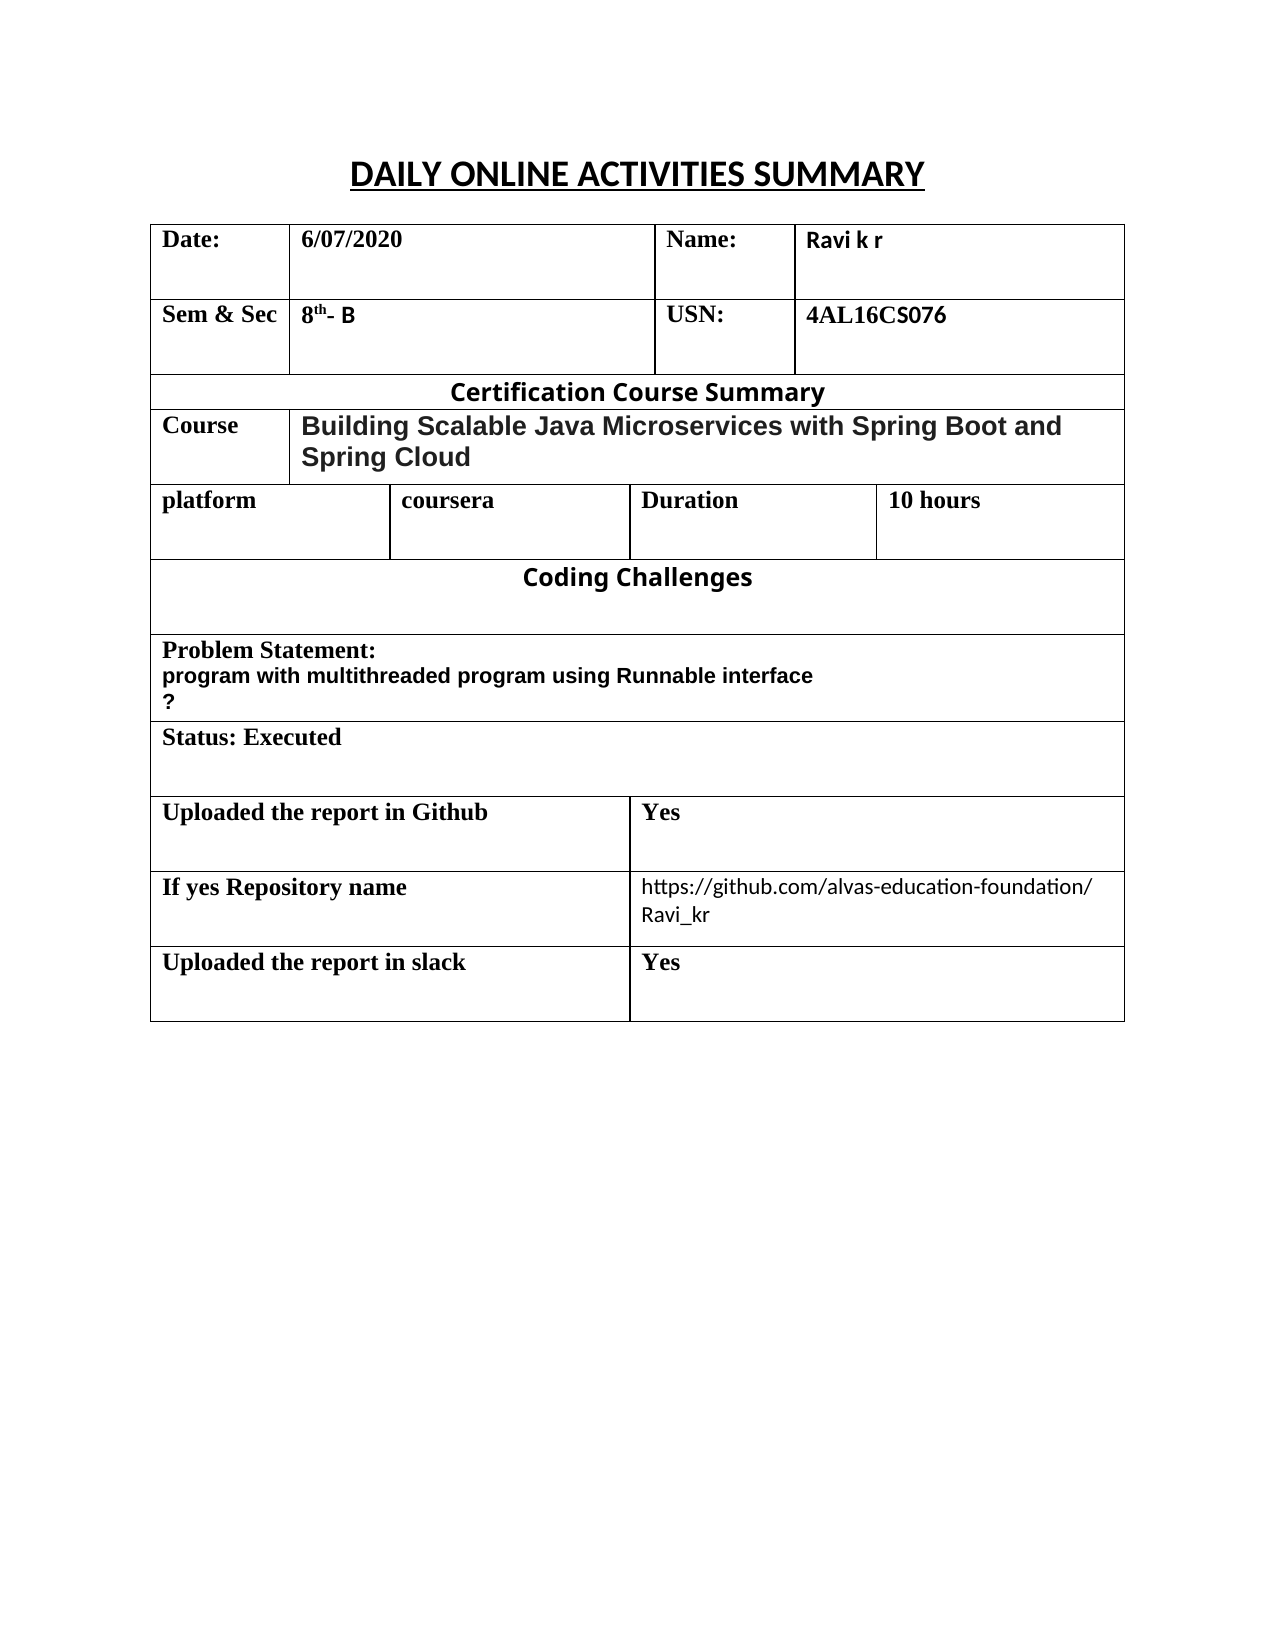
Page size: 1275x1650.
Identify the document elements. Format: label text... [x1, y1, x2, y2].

table_cell coursera [391, 485, 629, 559]
table_cell https://github.com/alvas-education-foundation/Ravi_kr [631, 872, 1124, 946]
table_cell If yes Repository name [151, 872, 629, 946]
table_cell 8th- B [290, 300, 654, 373]
table_cell Problem Statement: program with multithreaded program using Runnable interface ? [151, 635, 1124, 721]
table_cell Building Scalable Java Microservices with Spring Boot and Spring Cloud [290, 410, 1124, 484]
table_cell Certification Course Summary [151, 375, 1124, 409]
table_cell 10 hours [877, 485, 1124, 559]
table_cell USN: [656, 300, 794, 373]
table_cell 4AL16CS076 [796, 300, 1124, 373]
table_cell platform [151, 485, 389, 559]
table_cell Uploaded the report in slack [151, 947, 629, 1021]
table_cell Sem & Sec [151, 300, 289, 373]
table_header Date: [151, 225, 289, 298]
table_cell Duration [631, 485, 876, 559]
table_cell Yes [631, 797, 1124, 871]
table_cell Uploaded the report in Github [151, 797, 629, 871]
table_cell Status: Executed [151, 722, 1124, 796]
table_cell Coding Challenges [151, 560, 1124, 634]
table_header Ravi k r [796, 225, 1124, 298]
text DAILY ONLINE ACTIVITIES SUMMARY [150, 150, 1125, 196]
table_header Name: [656, 225, 794, 298]
table_cell Course [151, 410, 289, 484]
table_header 6/07/2020 [290, 225, 654, 298]
table_cell Yes [631, 947, 1124, 1021]
